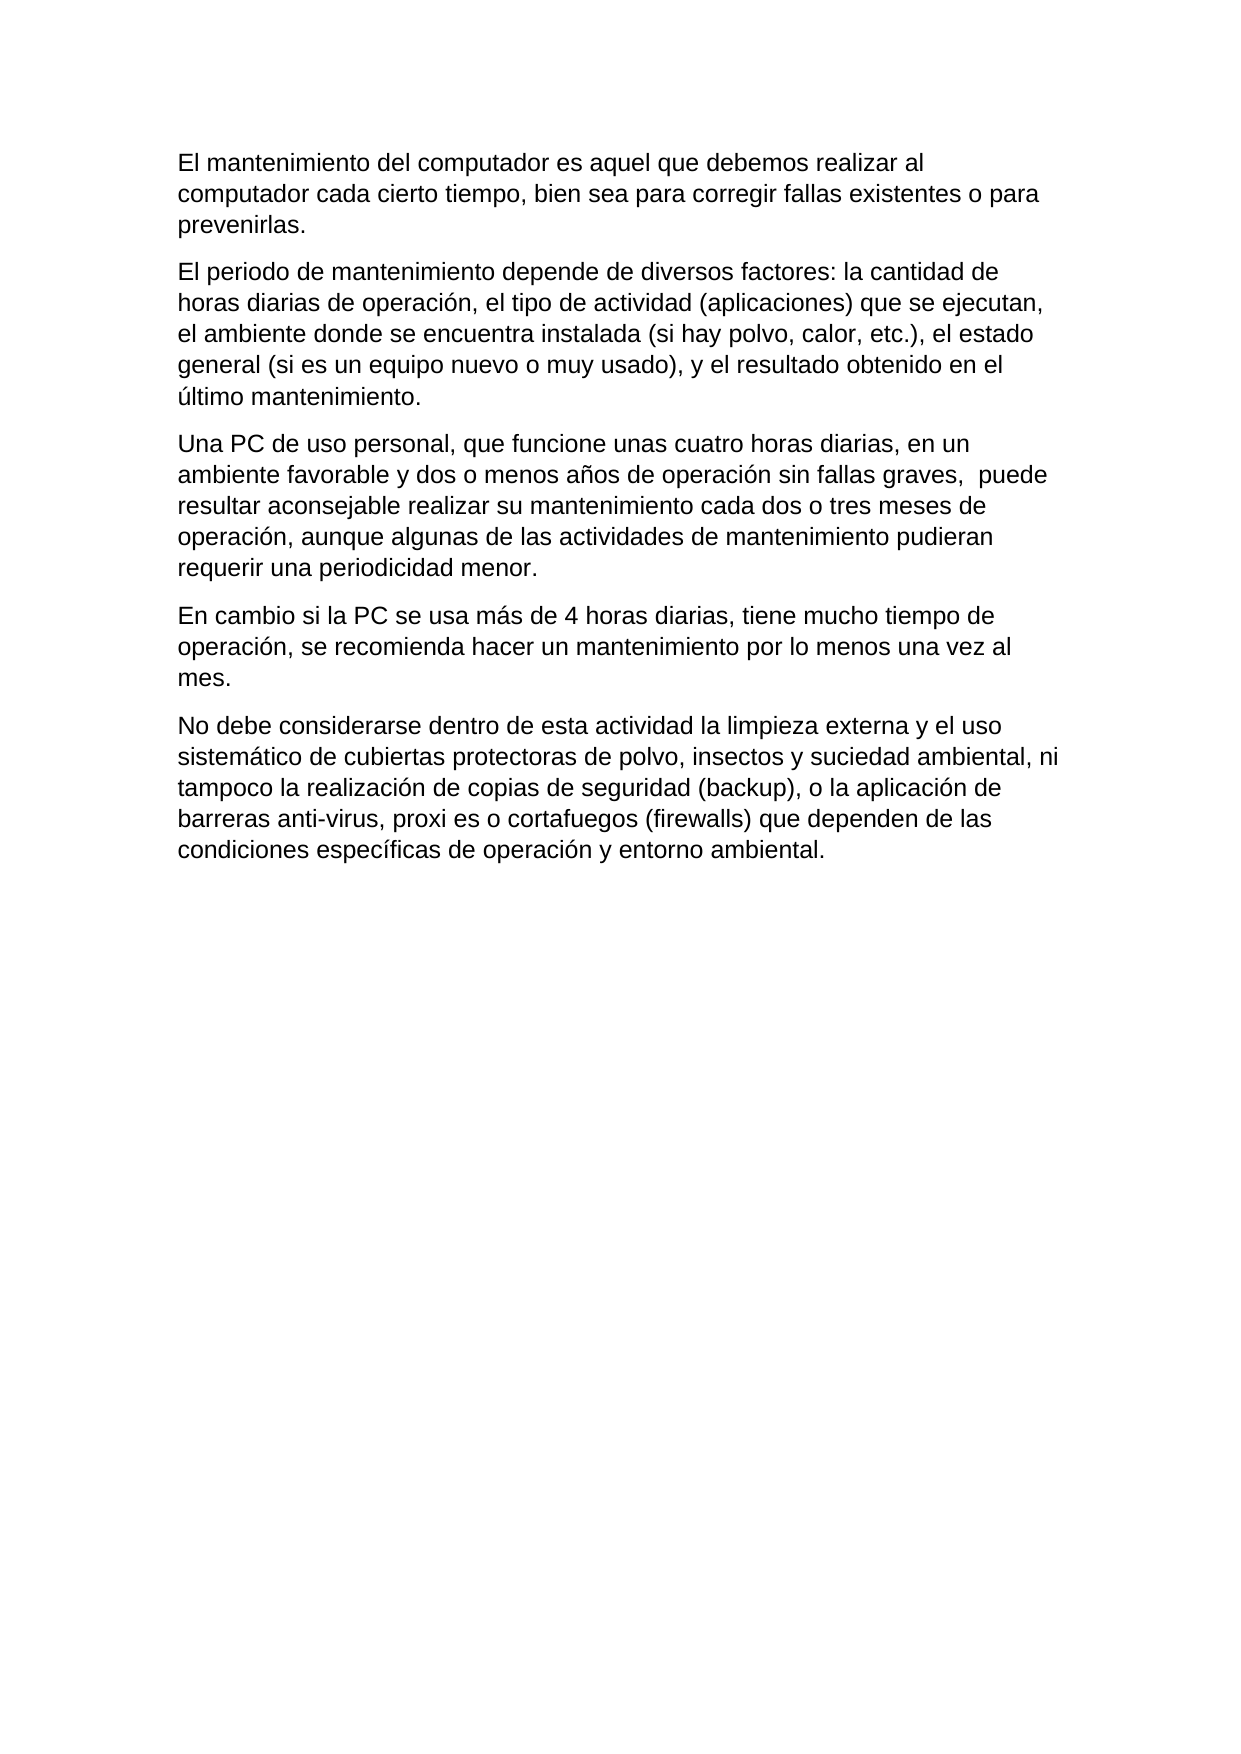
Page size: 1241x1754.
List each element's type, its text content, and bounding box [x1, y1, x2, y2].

text El mantenimiento del computador es aquel que debemos realizar al computador cada cierto tiempo, bien sea para corregir fallas existentes o para prevenirlas. [177, 148, 1063, 238]
text No debe considerarse dentro de esta actividad la limpieza externa y el uso sistemático de cubiertas protectoras de polvo, insectos y suciedad ambiental, ni tampoco la realización de copias de seguridad (backup), o la aplicación de barreras anti-virus, proxi es o cortafuegos (firewalls) que dependen de las condiciones específicas de operación y entorno ambiental. [177, 711, 1063, 864]
text Una PC de uso personal, que funcione unas cuatro horas diarias, en un ambiente favorable y dos o menos años de operación sin fallas graves, puede resultar aconsejable realizar su mantenimiento cada dos o tres meses de operación, aunque algunas de las actividades de mantenimiento pudieran requerir una periodicidad menor. [177, 429, 1063, 582]
text El periodo de mantenimiento depende de diversos factores: la cantidad de horas diarias de operación, el tipo de actividad (aplicaciones) que se ejecutan, el ambiente donde se encuentra instalada (si hay polvo, calor, etc.), el estado general (si es un equipo nuevo o muy usado), y el resultado obtenido en el último mantenimiento. [177, 257, 1063, 410]
text En cambio si la PC se usa más de 4 horas diarias, tiene mucho tiempo de operación, se recomienda hacer un mantenimiento por lo menos una vez al mes. [177, 601, 1063, 692]
